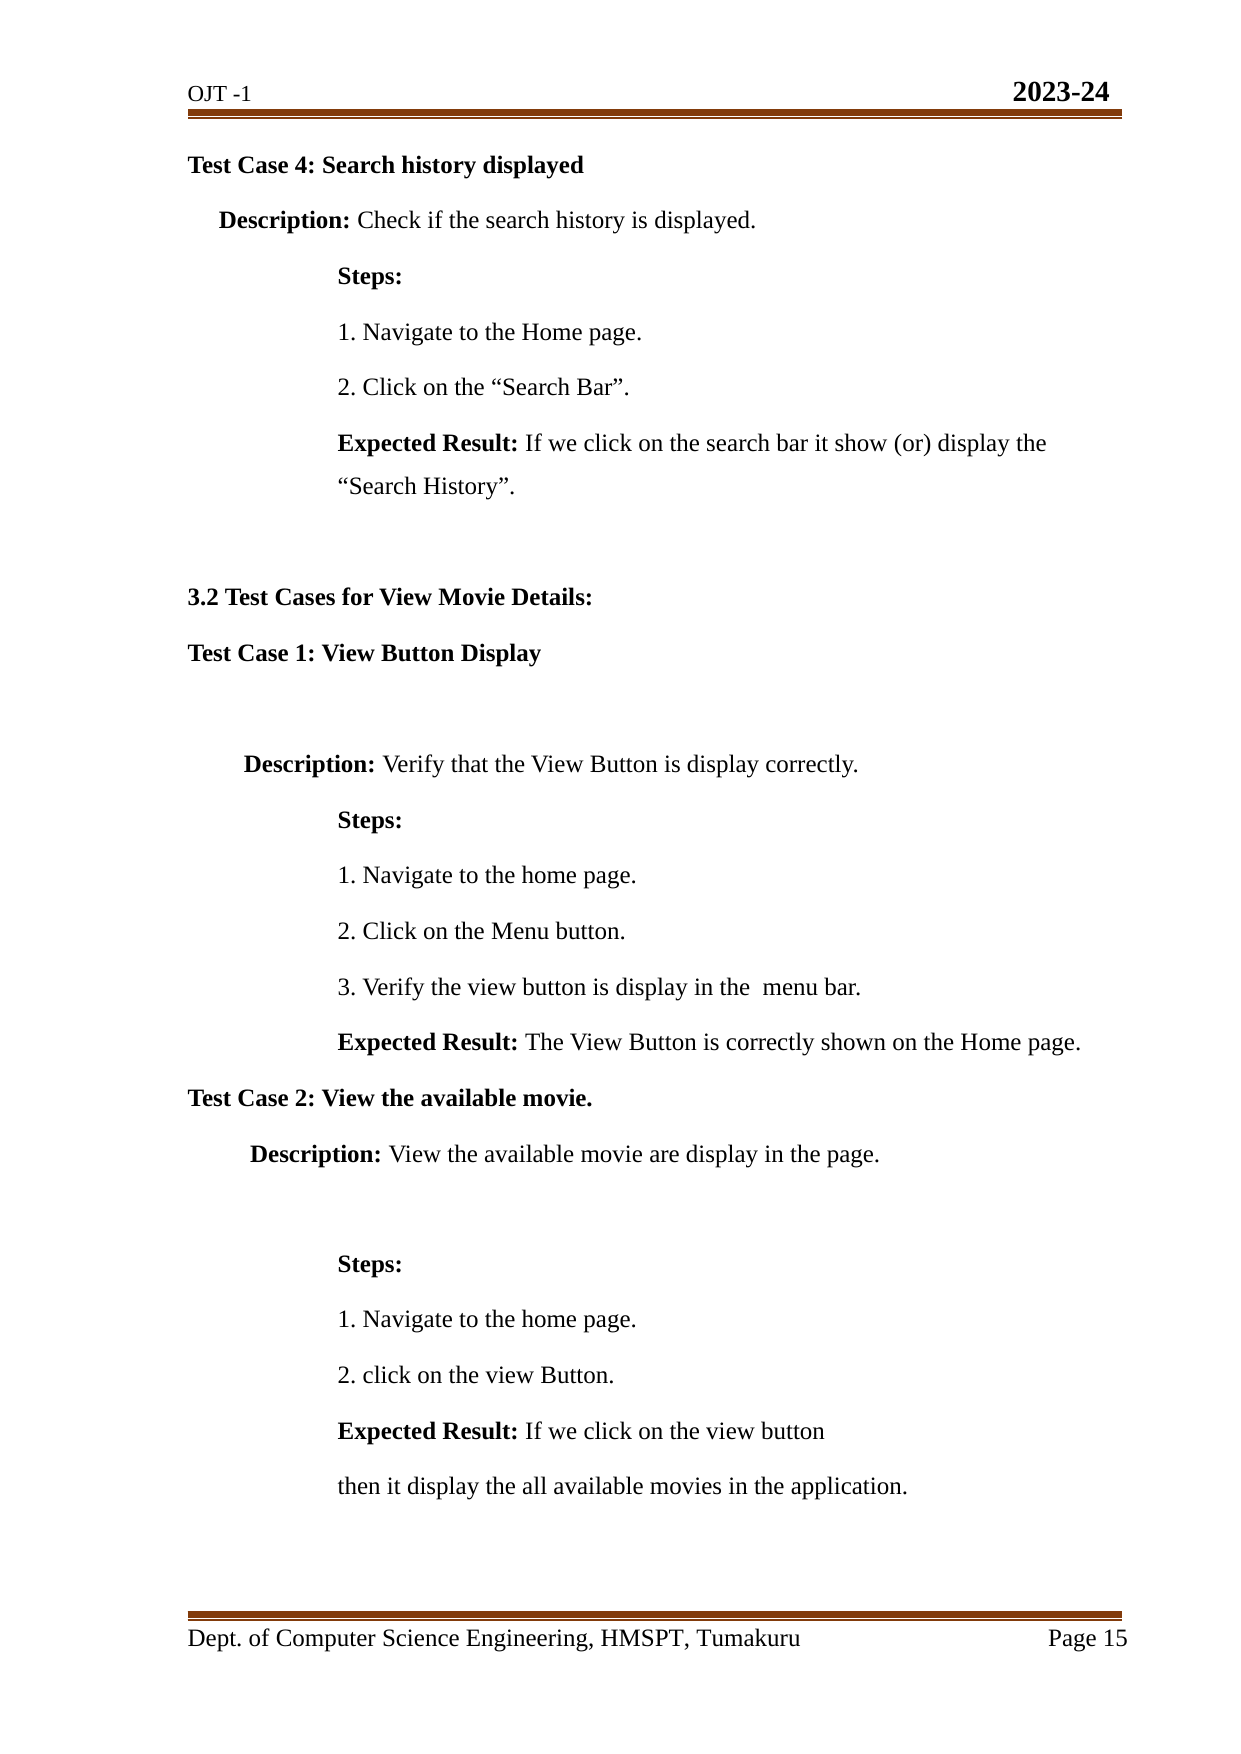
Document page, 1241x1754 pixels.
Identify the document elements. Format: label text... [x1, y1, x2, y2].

text Test Case 1: View Button Display [187, 638, 1122, 667]
text Expected Result: If we click on the view button [337, 1416, 1122, 1444]
text Expected Result: If we click on the search bar it show (or) display the “Search History”. [337, 428, 1122, 500]
text 1. Navigate to the home page. [337, 1304, 1122, 1333]
text Description: Check if the search history is displayed. [187, 206, 1122, 234]
text 1. Navigate to the Home page. [337, 317, 1122, 346]
text Test Case 2: View the available movie. [187, 1083, 1122, 1112]
text 3.2 Test Cases for View Movie Details: [187, 582, 1124, 611]
text 2. click on the view Button. [337, 1360, 1122, 1389]
text 3. Verify the view button is display in the menu bar. [337, 972, 1122, 1001]
text 2. Click on the Menu button. [337, 916, 1122, 945]
text Steps: [337, 805, 1122, 834]
text Steps: [337, 261, 1122, 290]
text Steps: [337, 1249, 1122, 1278]
text then it display the all available movies in the application. [337, 1471, 1122, 1500]
text Description: View the available movie are display in the page. [187, 1139, 1122, 1167]
text Expected Result: The View Button is correctly shown on the Home page. [337, 1027, 1122, 1056]
text Description: Verify that the View Button is display correctly. [187, 749, 1122, 778]
text 2. Click on the “Search Bar”. [337, 372, 1122, 401]
text Test Case 4: Search history displayed [187, 150, 1122, 179]
text 1. Navigate to the home page. [337, 861, 1122, 889]
